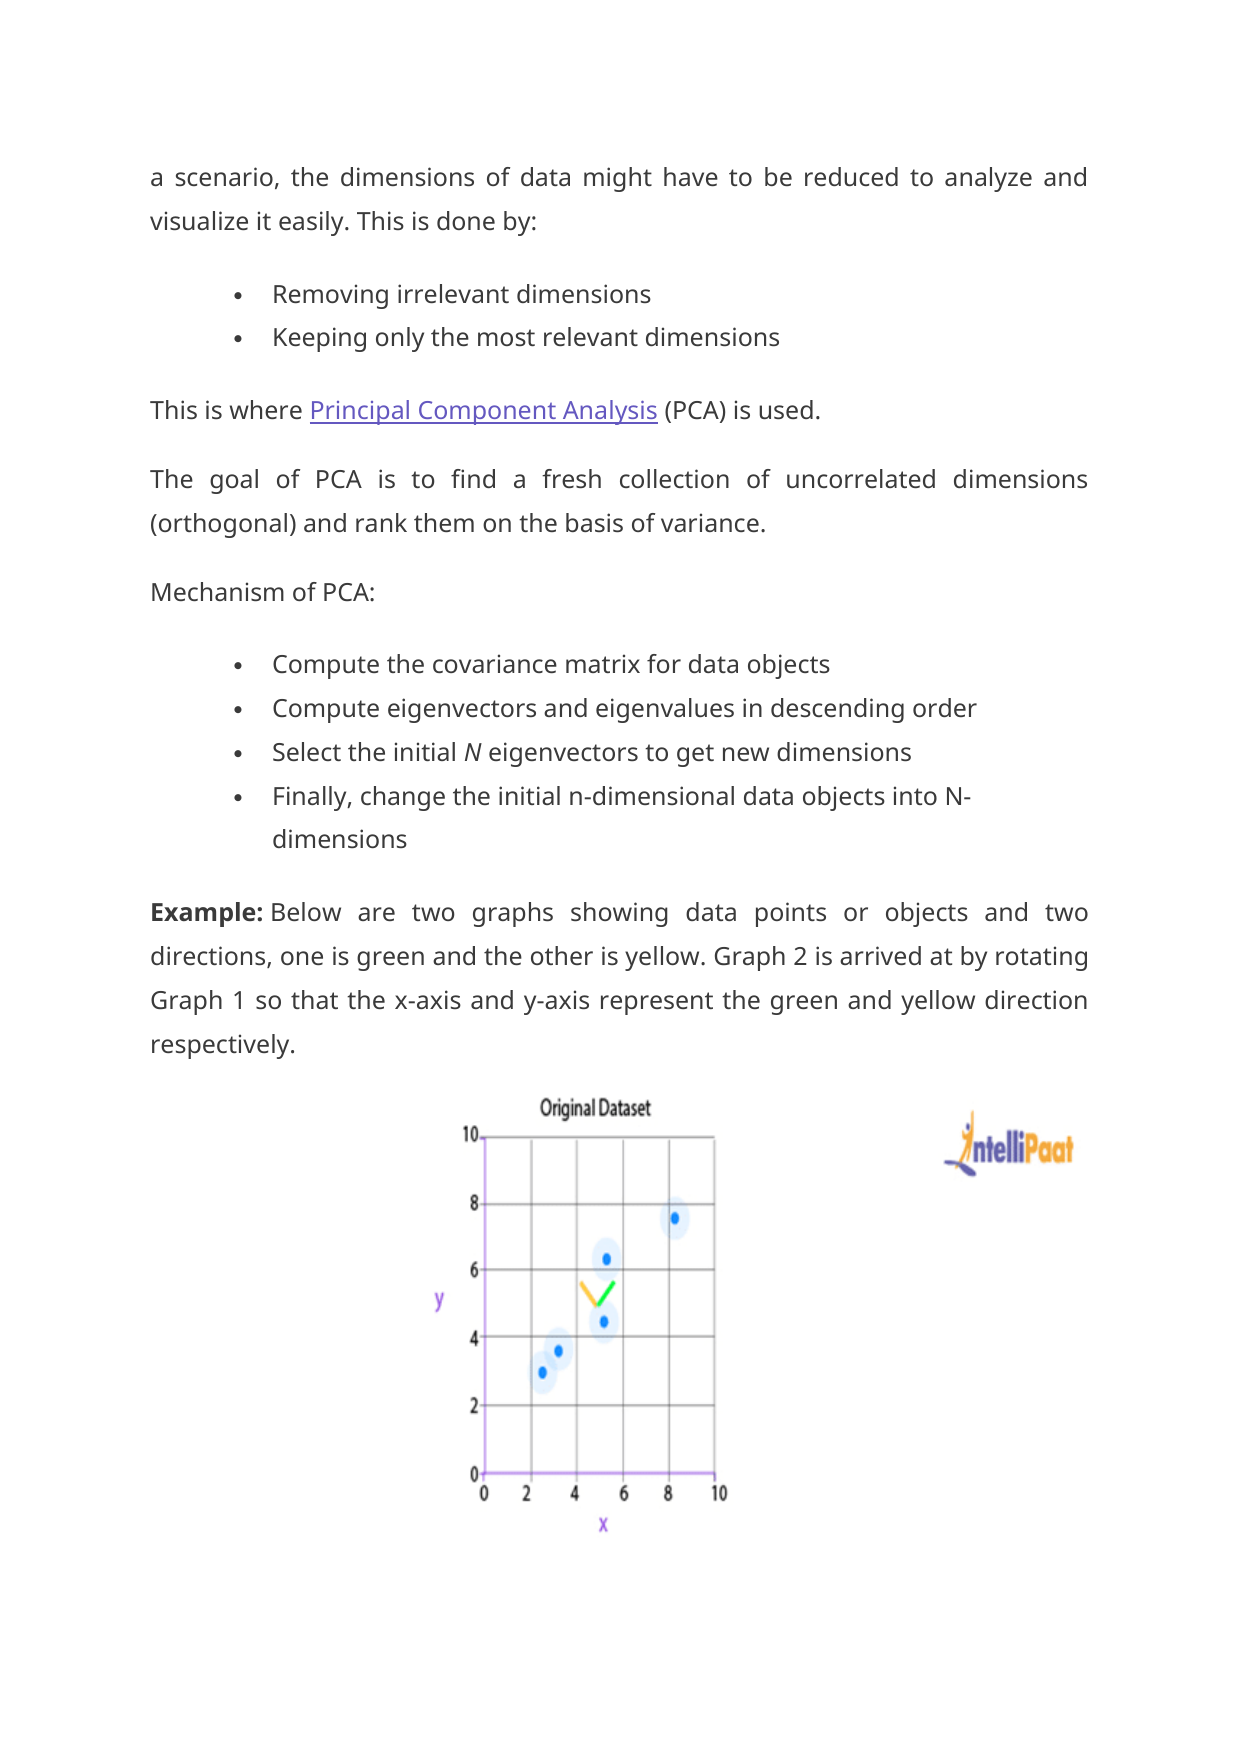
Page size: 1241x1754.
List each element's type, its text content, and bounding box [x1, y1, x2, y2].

picture [150, 1085, 1091, 1549]
list Finally, change the initial n-dimensional data objects into N-dimensions [234, 769, 1090, 856]
list Select the initial N eigenvectors to get new dimensions [234, 725, 1090, 769]
list Keeping only the most relevant dimensions [234, 310, 1090, 354]
text This is where Principal Component Analysis (PCA) is used. [150, 383, 1090, 427]
list Removing irrelevant dimensions [234, 267, 1090, 310]
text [150, 150, 1090, 237]
text Example: Below are two graphs showing data points or objects and two directions, one is green and the other is yellow. Graph 2 is arrived at by rotating Graph 1 so that the x-axis and y-axis represent the green and yellow direction respectively. [150, 885, 1090, 1060]
list Compute the covariance matrix for data objects [234, 637, 1090, 681]
text The goal of PCA is to find a fresh collection of uncorrelated dimensions (orthogonal) and rank them on the basis of variance. [150, 452, 1090, 539]
text Mechanism of PCA: [150, 564, 1090, 608]
list Compute eigenvectors and eigenvalues in descending order [234, 681, 1090, 725]
